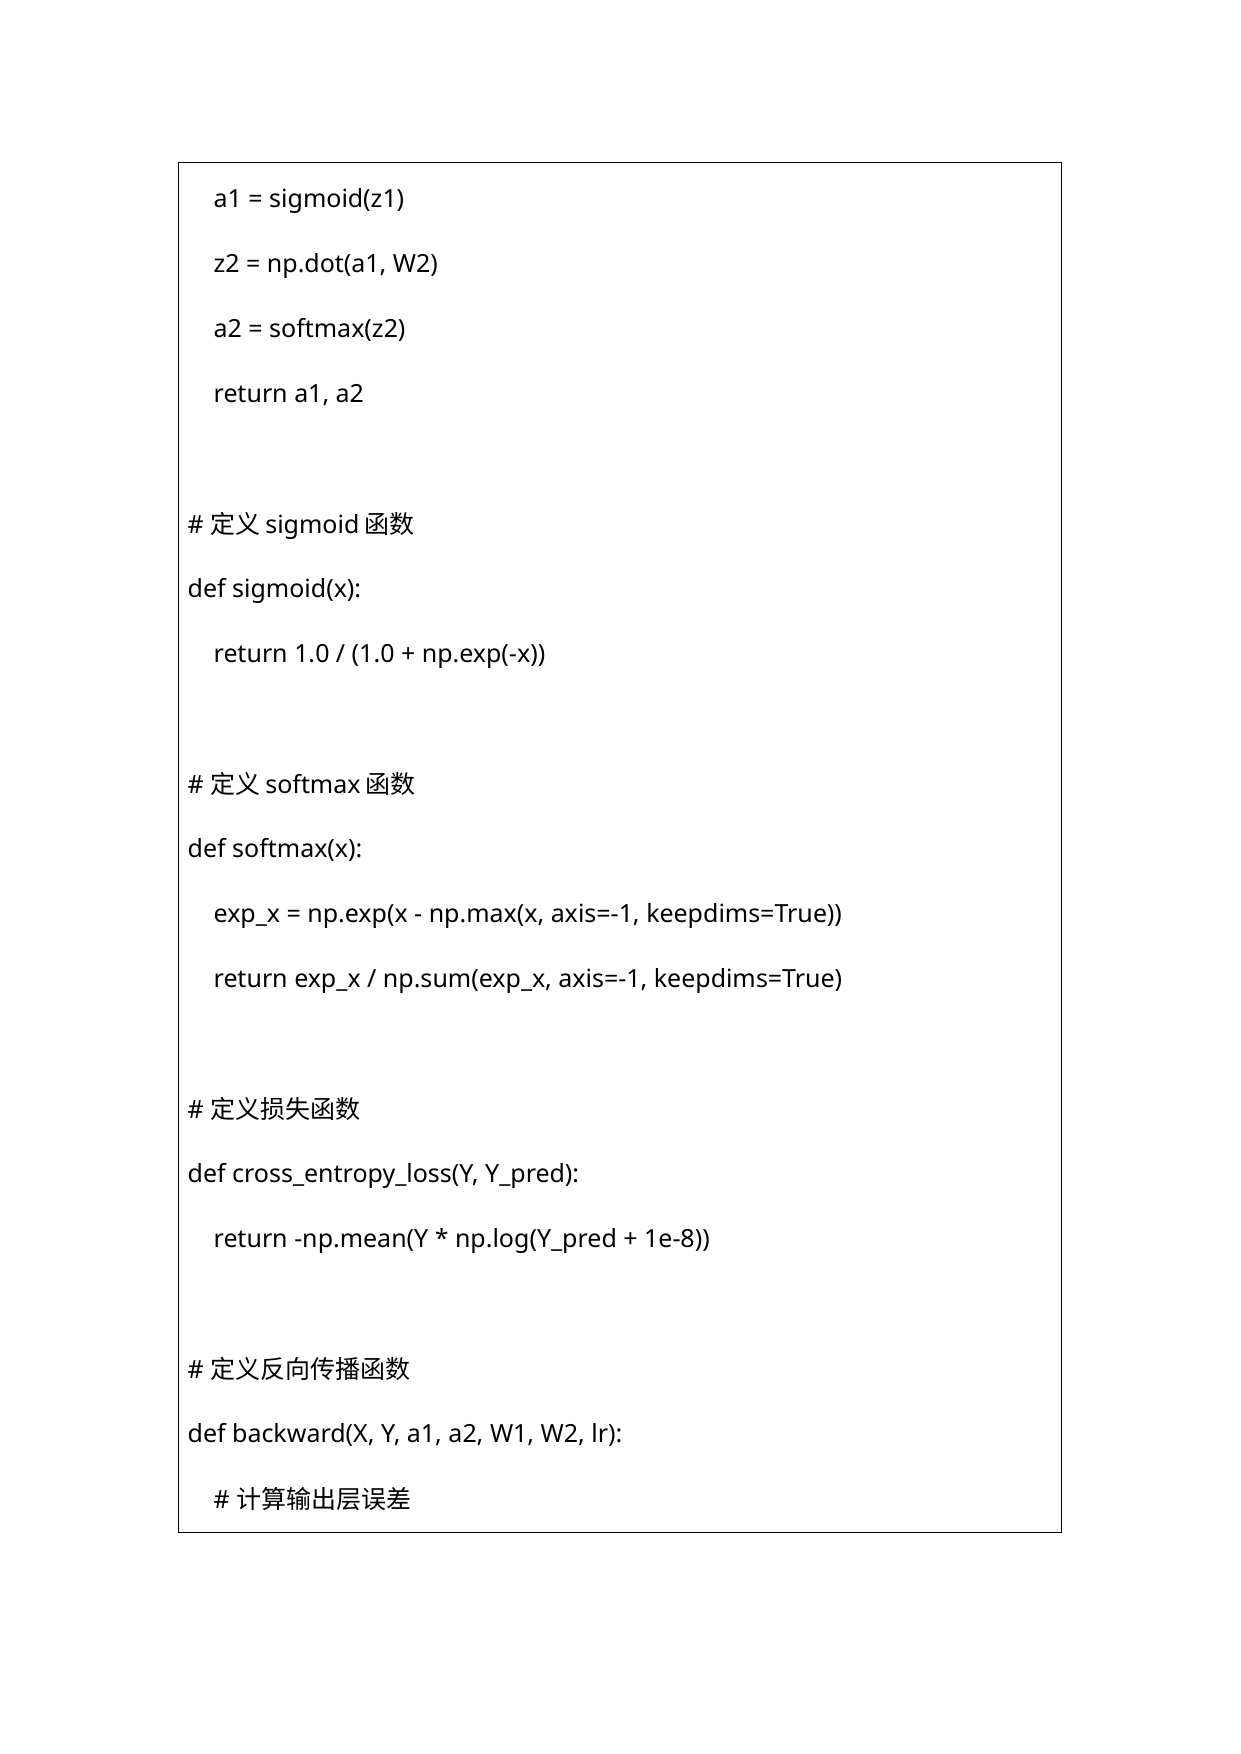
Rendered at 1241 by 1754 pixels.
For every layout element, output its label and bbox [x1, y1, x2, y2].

text [179, 163, 1061, 1532]
